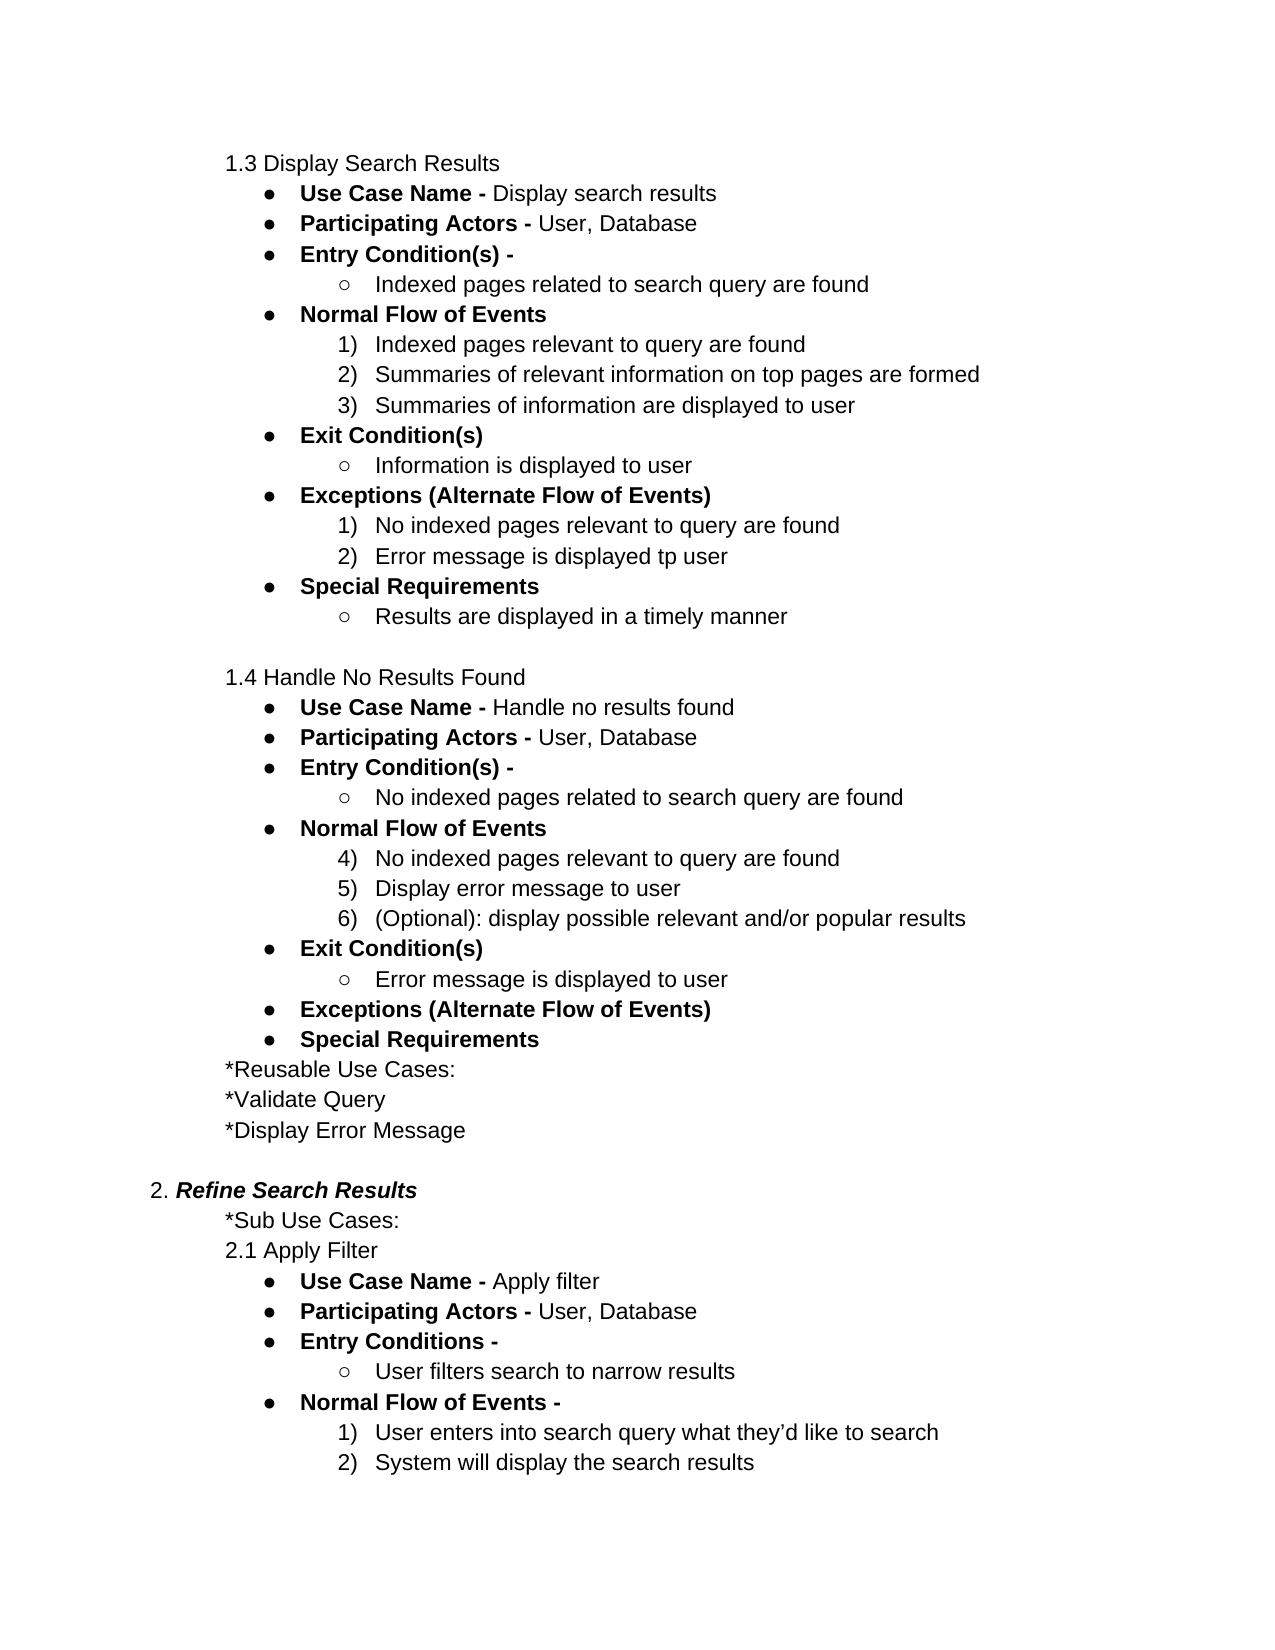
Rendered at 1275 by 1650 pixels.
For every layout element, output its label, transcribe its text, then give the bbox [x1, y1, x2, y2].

list Indexed pages relevant to query are found [337, 331, 1125, 358]
list Summaries of information are displayed to user [337, 392, 1125, 418]
text *Reusable Use Cases: [150, 1056, 1125, 1083]
list Indexed pages related to search query are found [337, 271, 1125, 297]
text *Validate Query [150, 1086, 1125, 1113]
list Special Requirements [262, 573, 1125, 599]
list Entry Conditions - [262, 1328, 1125, 1354]
text *Display Error Message [150, 1117, 1125, 1143]
list Entry Condition(s) - [262, 754, 1125, 781]
list (Optional): display possible relevant and/or popular results [337, 905, 1125, 932]
list Display error message to user [337, 875, 1125, 901]
list Information is displayed to user [337, 452, 1125, 478]
list User filters search to narrow results [337, 1358, 1125, 1385]
list Entry Condition(s) - [262, 241, 1125, 267]
list Exit Condition(s) [262, 422, 1125, 448]
list No indexed pages relevant to query are found [337, 512, 1125, 539]
list Exceptions (Alternate Flow of Events) [262, 482, 1125, 509]
list Participating Actors - User, Database [262, 1298, 1125, 1324]
list Exit Condition(s) [262, 935, 1125, 962]
list Use Case Name - Handle no results found [262, 694, 1125, 720]
list Participating Actors - User, Database [262, 724, 1125, 750]
list Error message is displayed tp user [337, 543, 1125, 569]
list No indexed pages relevant to query are found [337, 845, 1125, 871]
list Normal Flow of Events - [262, 1388, 1125, 1415]
text 2.1 Apply Filter [150, 1237, 1125, 1264]
list No indexed pages related to search query are found [337, 784, 1125, 811]
list Use Case Name - Apply filter [262, 1268, 1125, 1294]
list User enters into search query what they’d like to search [337, 1419, 1125, 1445]
text 1.4 Handle No Results Found [150, 663, 1125, 690]
list Participating Actors - User, Database [262, 210, 1125, 237]
list Normal Flow of Events [262, 814, 1125, 841]
list Exceptions (Alternate Flow of Events) [262, 996, 1125, 1022]
list Normal Flow of Events [262, 301, 1125, 327]
list Error message is displayed to user [337, 966, 1125, 992]
text *Sub Use Cases: [150, 1207, 1125, 1234]
list Summaries of relevant information on top pages are formed [337, 361, 1125, 388]
list Use Case Name - Display search results [262, 180, 1125, 207]
list Results are displayed in a timely manner [337, 603, 1125, 629]
list System will display the search results [337, 1449, 1125, 1475]
list Special Requirements [262, 1026, 1125, 1052]
text 1.3 Display Search Results [150, 150, 1125, 176]
text 2. Refine Search Results [150, 1177, 1125, 1203]
